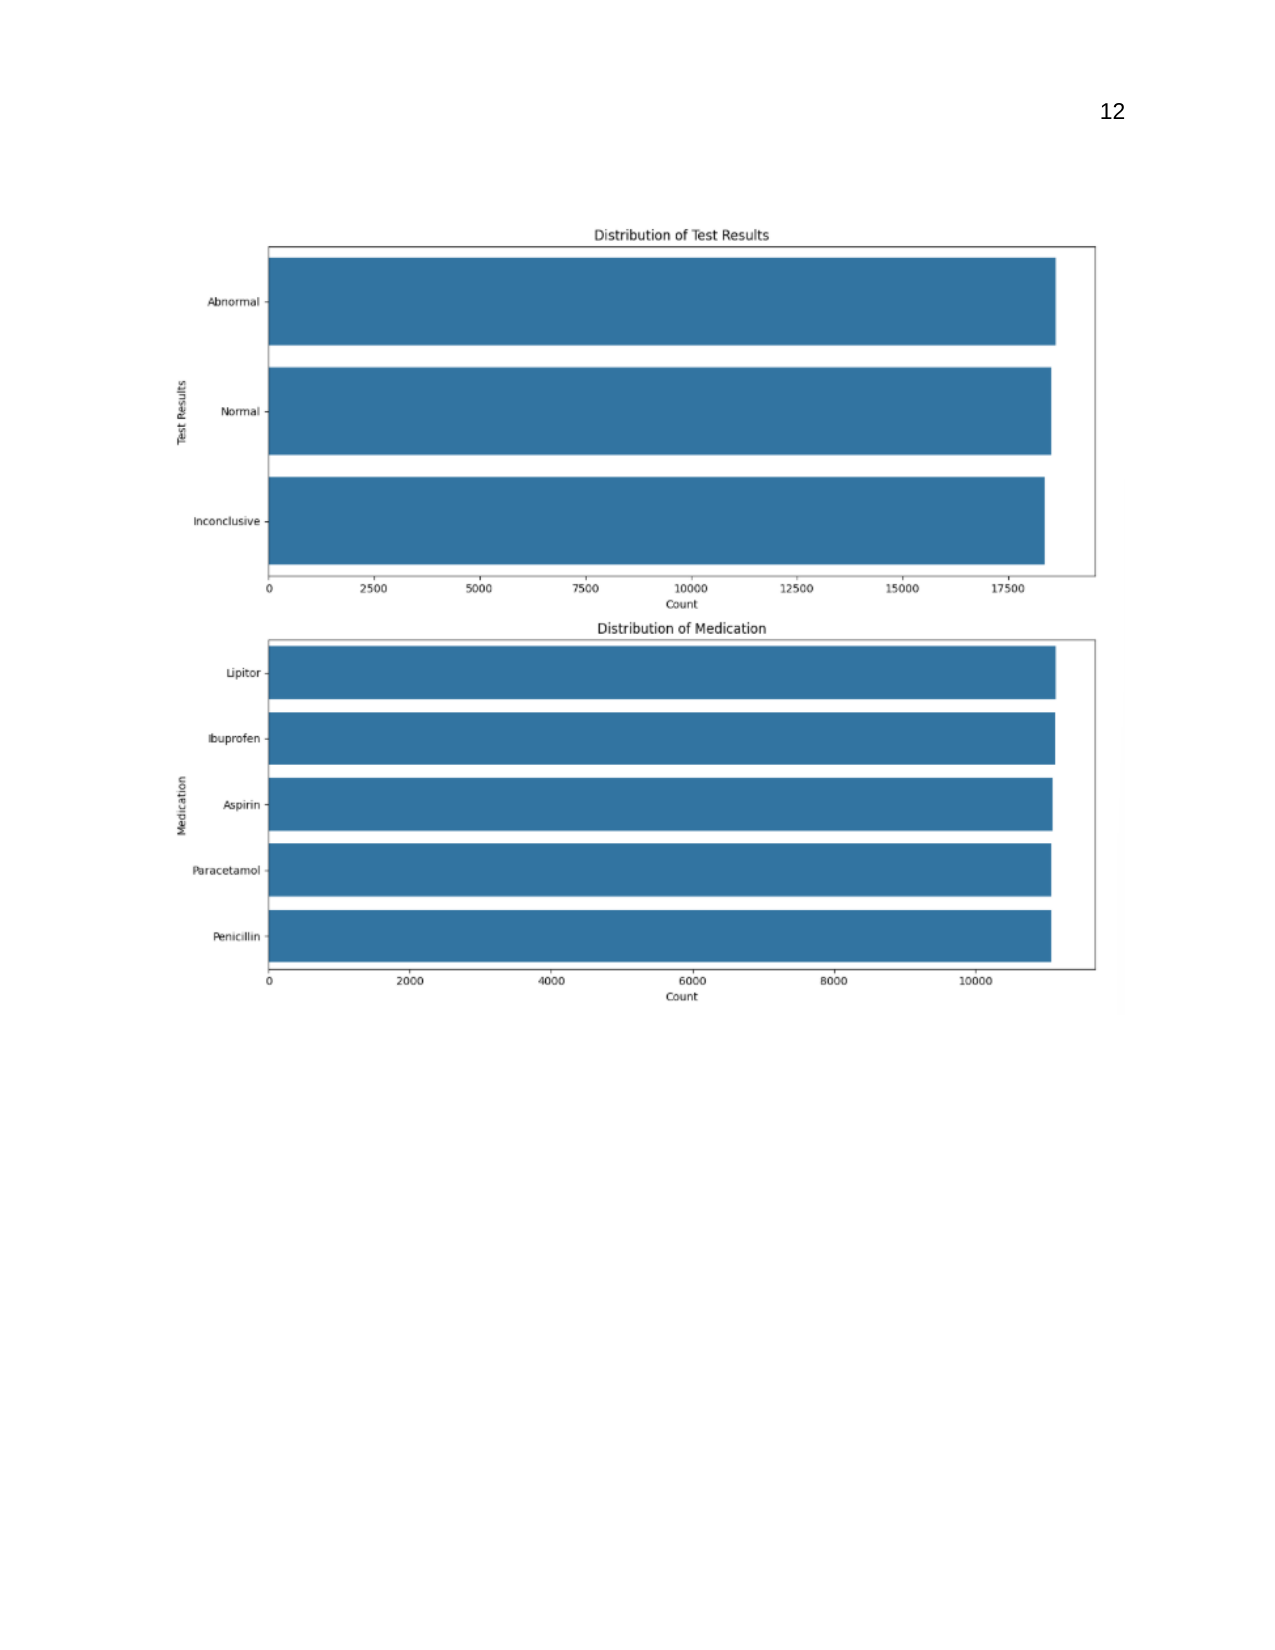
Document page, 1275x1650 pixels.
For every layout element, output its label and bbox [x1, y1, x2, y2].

picture [150, 225, 1125, 1015]
